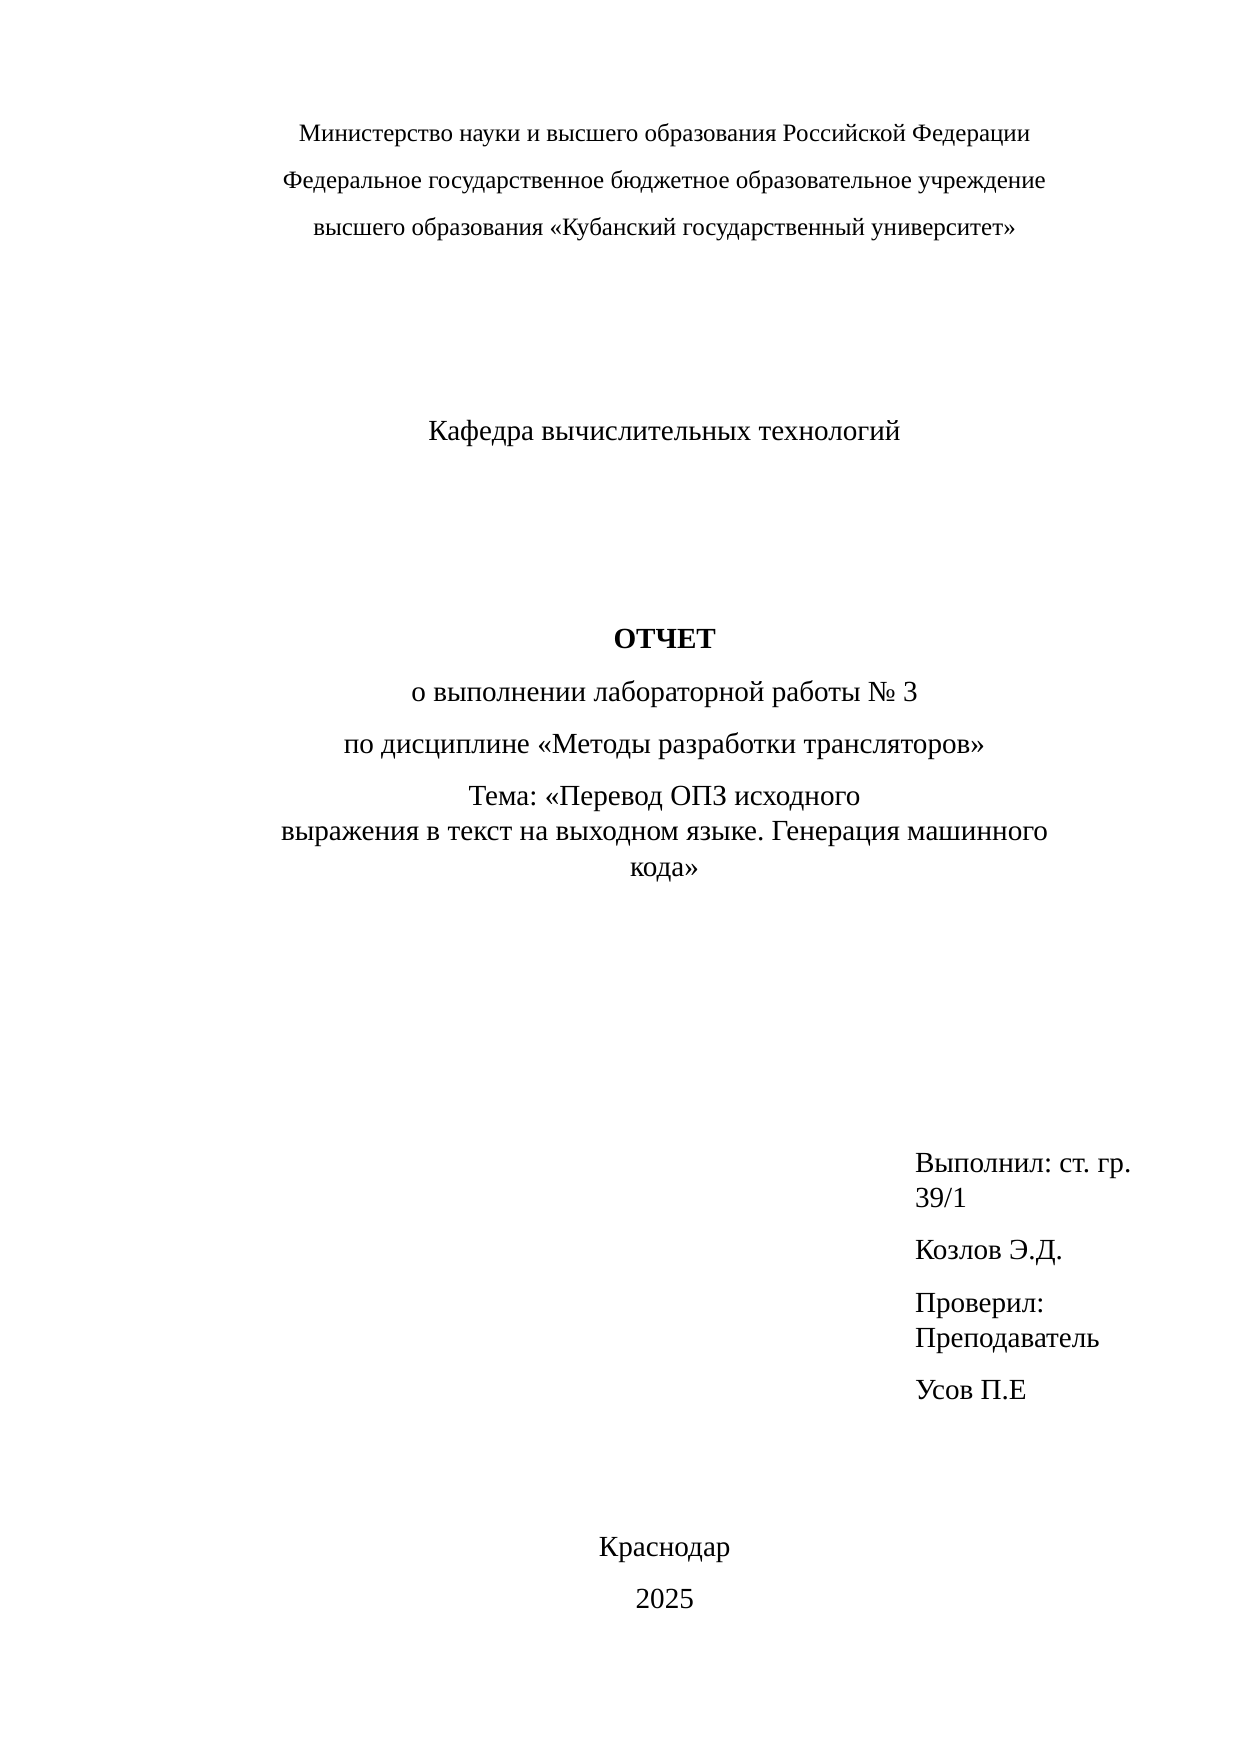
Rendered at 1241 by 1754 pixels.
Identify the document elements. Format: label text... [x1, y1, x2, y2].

text Федеральное государственное бюджетное образовательное учреждение [177, 165, 1152, 194]
text выражения в текст на выходном языке. Генерация машинного [177, 813, 1152, 847]
text Кафедра вычислительных технологий [177, 413, 1152, 446]
text Козлов Э.Д. [915, 1232, 1152, 1266]
text 2025 [177, 1581, 1152, 1615]
text Проверил: Преподаватель [915, 1285, 1152, 1354]
text о выполнении лабораторной работы № 3 [177, 674, 1152, 707]
text Министерство науки и высшего образования Российской Федерации [177, 118, 1152, 147]
text Усов П.Е [915, 1372, 1152, 1406]
text ОТЧЕТ [177, 622, 1152, 655]
text кода» [177, 849, 1152, 882]
text Выполнил: ст. гр. 39/1 [915, 1145, 1152, 1214]
text Краснодар [177, 1529, 1152, 1562]
text высшего образования «Кубанский государственный университет» [177, 212, 1152, 241]
text Тема: «Перевод ОПЗ исходного [177, 778, 1152, 812]
text по дисциплине «Методы разработки трансляторов» [177, 726, 1152, 759]
